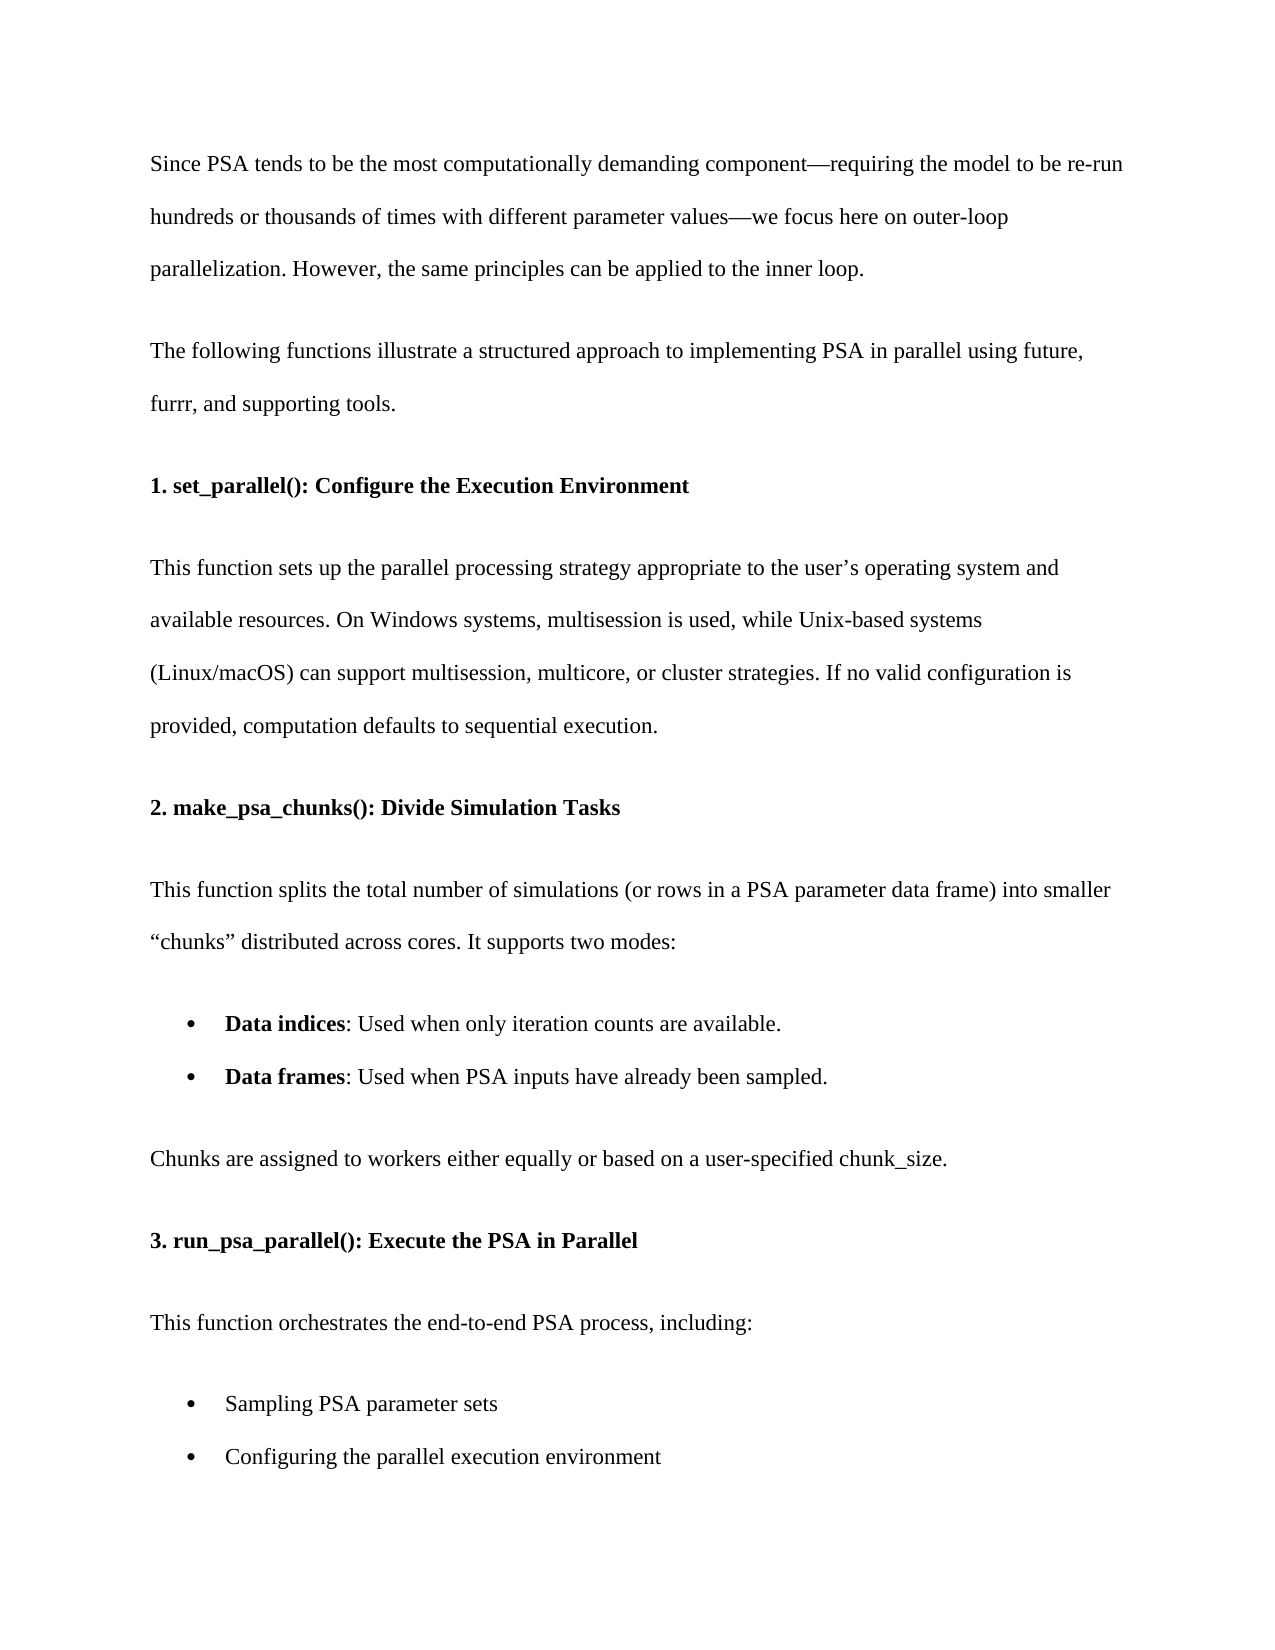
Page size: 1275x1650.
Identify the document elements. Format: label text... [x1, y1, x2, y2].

text 3. run_psa_parallel(): Execute the PSA in Parallel [150, 1227, 1125, 1253]
text This function splits the total number of simulations (or rows in a PSA parameter data frame) into smaller “chunks” distributed across cores. It supports two modes: [150, 876, 1125, 955]
list Configuring the parallel execution environment [187, 1443, 1125, 1469]
text This function sets up the parallel processing strategy appropriate to the user’s operating system and available resources. On Windows systems, multisession is used, while Unix-based systems (Linux/macOS) can support multisession, multicore, or cluster strategies. If no valid configuration is provided, computation defaults to sequential execution. [150, 554, 1125, 738]
text This function orchestrates the end-to-end PSA process, including: [150, 1308, 1125, 1335]
text The following functions illustrate a structured approach to implementing PSA in parallel using future, furrr, and supporting tools. [150, 337, 1125, 416]
text 2. make_psa_chunks(): Divide Simulation Tasks [150, 794, 1125, 820]
text Since PSA tends to be the most computationally demanding component—requiring the model to be re-run hundreds or thousands of times with different parameter values—we focus here on outer-loop parallelization. However, the same principles can be applied to the inner loop. [150, 150, 1125, 282]
text 1. set_parallel(): Configure the Execution Environment [150, 472, 1125, 498]
list Data indices: Used when only iteration counts are available. [187, 1010, 1125, 1037]
list Sampling PSA parameter sets [187, 1390, 1125, 1417]
list Data frames: Used when PSA inputs have already been sampled. [187, 1063, 1125, 1089]
text Chunks are assigned to workers either equally or based on a user-specified chunk_size. [150, 1145, 1125, 1171]
